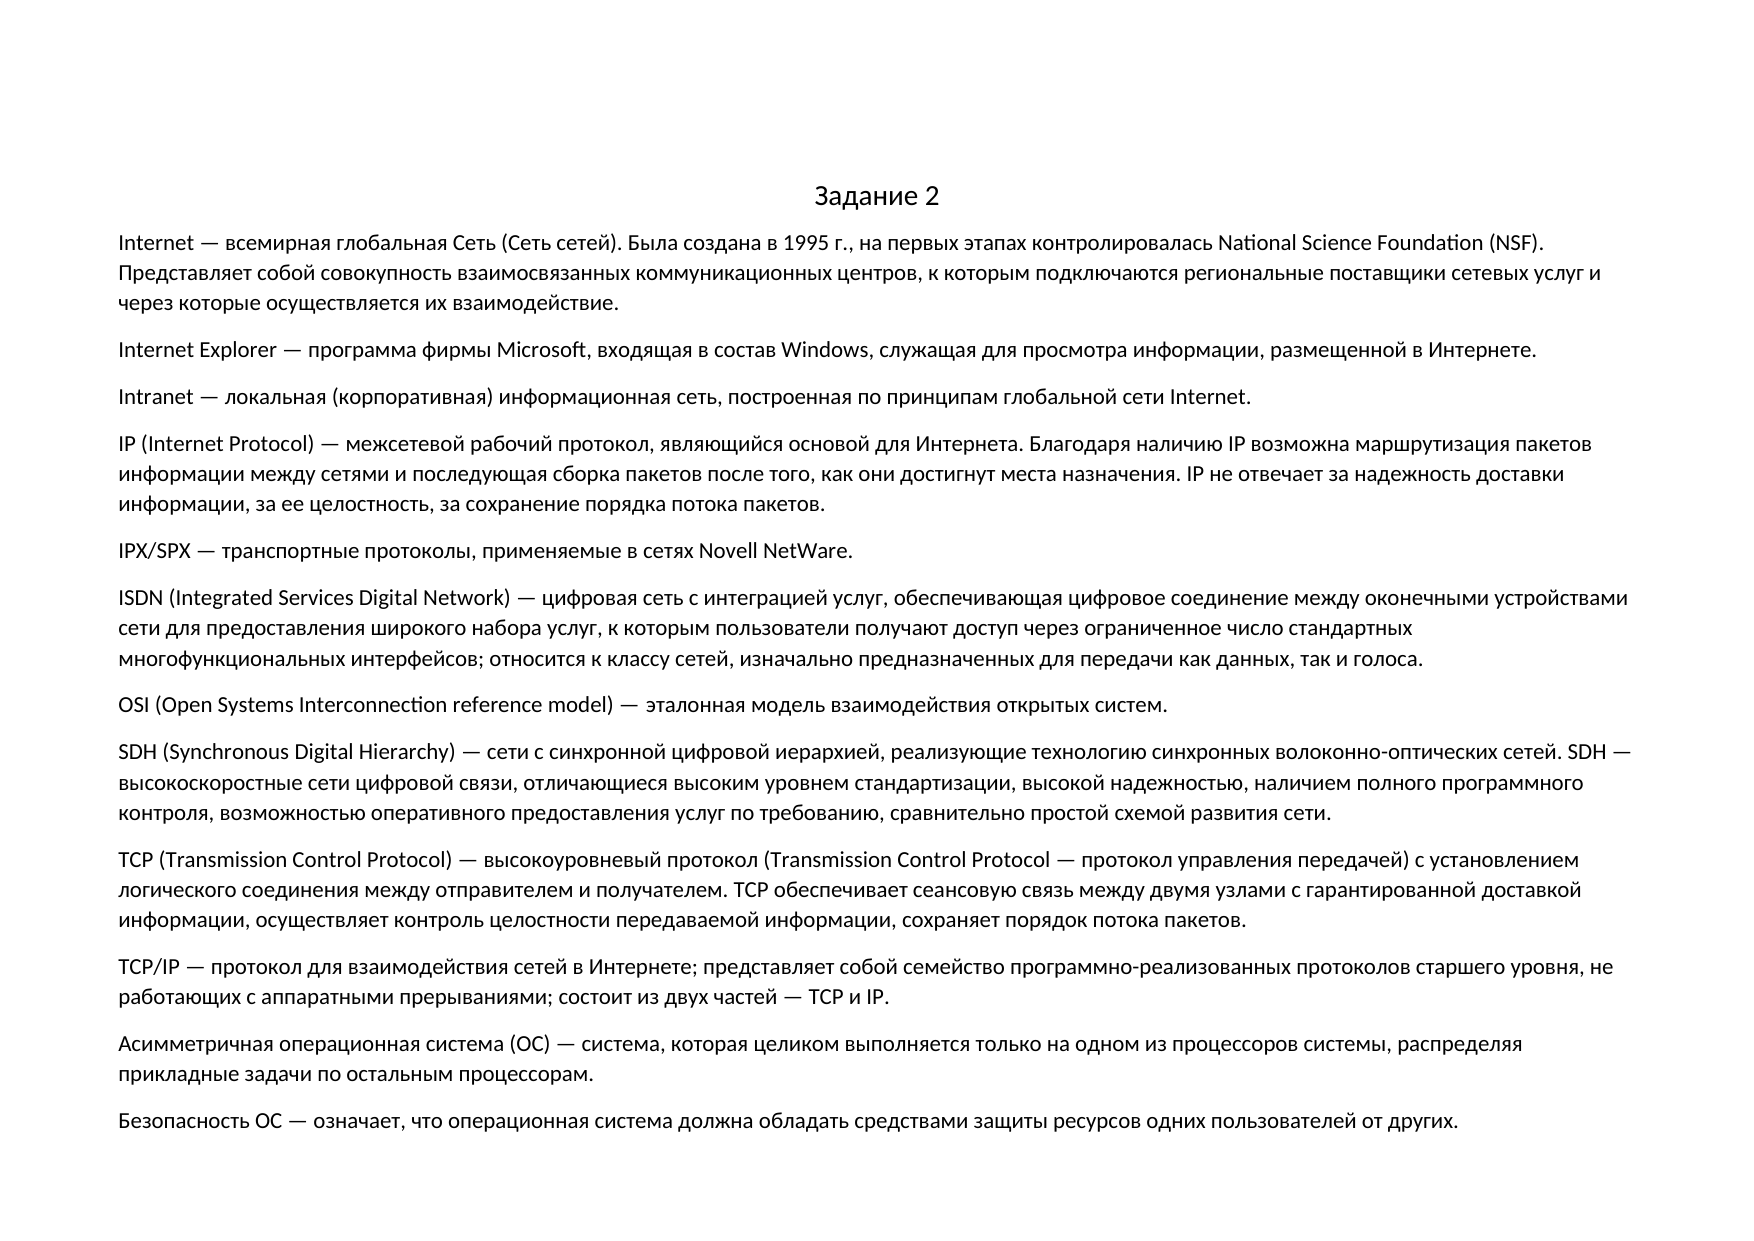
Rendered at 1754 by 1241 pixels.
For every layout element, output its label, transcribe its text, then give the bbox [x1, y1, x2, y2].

text IP (Internet Protocol) — межсетевой рабочий протокол, являющийся основой для Интернета. Благодаря наличию IP возможна маршрутизация пакетов информации между сетями и последующая сборка пакетов после того, как они достигнут места назначения. IP не отвечает за надежность доставки информации, за ее целостность, за сохранение порядка потока пакетов. [118, 429, 1636, 518]
text ISDN (Integrated Services Digital Network) — цифровая сеть с интеграцией услуг, обеспечивающая цифровое соединение между оконечными устройствами сети для предоставления широкого набора услуг, к которым пользователи получают доступ через ограниченное число стандартных многофункциональных интерфейсов; относится к классу сетей, изначально предназначенных для передачи как данных, так и голоса. [118, 583, 1636, 672]
text Intranet — локальная (корпоративная) информационная сеть, построенная по принципам глобальной сети Internet. [118, 382, 1636, 410]
text IPX/SPX — транспортные протоколы, применяемые в сетях Novell NetWare. [118, 536, 1636, 564]
text Асимметричная операционная система (ОС) — система, которая целиком выполняется только на одном из процессоров системы, распределяя прикладные задачи по остальным процессорам. [118, 1029, 1636, 1087]
text Internet — всемирная глобальная Сеть (Сеть сетей). Была создана в 1995 г., на первых этапах контролировалась National Science Foundation (NSF). Представляет собой совокупность взаимосвязанных коммуникационных центров, к которым подключаются региональные поставщики сетевых услуг и через которые осуществляется их взаимодействие. [118, 228, 1636, 317]
text OSI (Open Systems Interconnection reference model) — эталонная модель взаимодействия открытых систем. [118, 691, 1636, 719]
text Internet Explorer — программа фирмы Microsoft, входящая в состав Windows, служащая для просмотра информации, размещенной в Интернете. [118, 335, 1636, 363]
text SDH (Synchronous Digital Hierarchy) — сети с синхронной цифровой иерархией, реализующие технологию синхронных волоконно-оптических сетей. SDH — высокоскоростные сети цифровой связи, отличающиеся высоким уровнем стандартизации, высокой надежностью, наличием полного программного контроля, возможностью оперативного предоставления услуг по требованию, сравнительно простой схемой развития сети. [118, 737, 1636, 826]
text Задание 2 [118, 177, 1636, 213]
text TCP/IP — протокол для взаимодействия сетей в Интернете; представляет собой семейство программно-реализованных протоколов старшего уровня, не работающих с аппаратными прерываниями; состоит из двух частей — TCP и IP. [118, 952, 1636, 1010]
text Безопасность ОС — означает, что операционная система должна обладать средствами защиты ресурсов одних пользователей от других. [118, 1106, 1636, 1134]
text TCP (Transmission Control Protocol) — высокоуровневый протокол (Transmission Control Protocol — протокол управления передачей) с установлением логического соединения между отправителем и получателем. TCP обеспечивает сеансовую связь между двумя узлами с гарантированной доставкой информации, осуществляет контроль целостности передаваемой информации, сохраняет порядок потока пакетов. [118, 845, 1636, 933]
